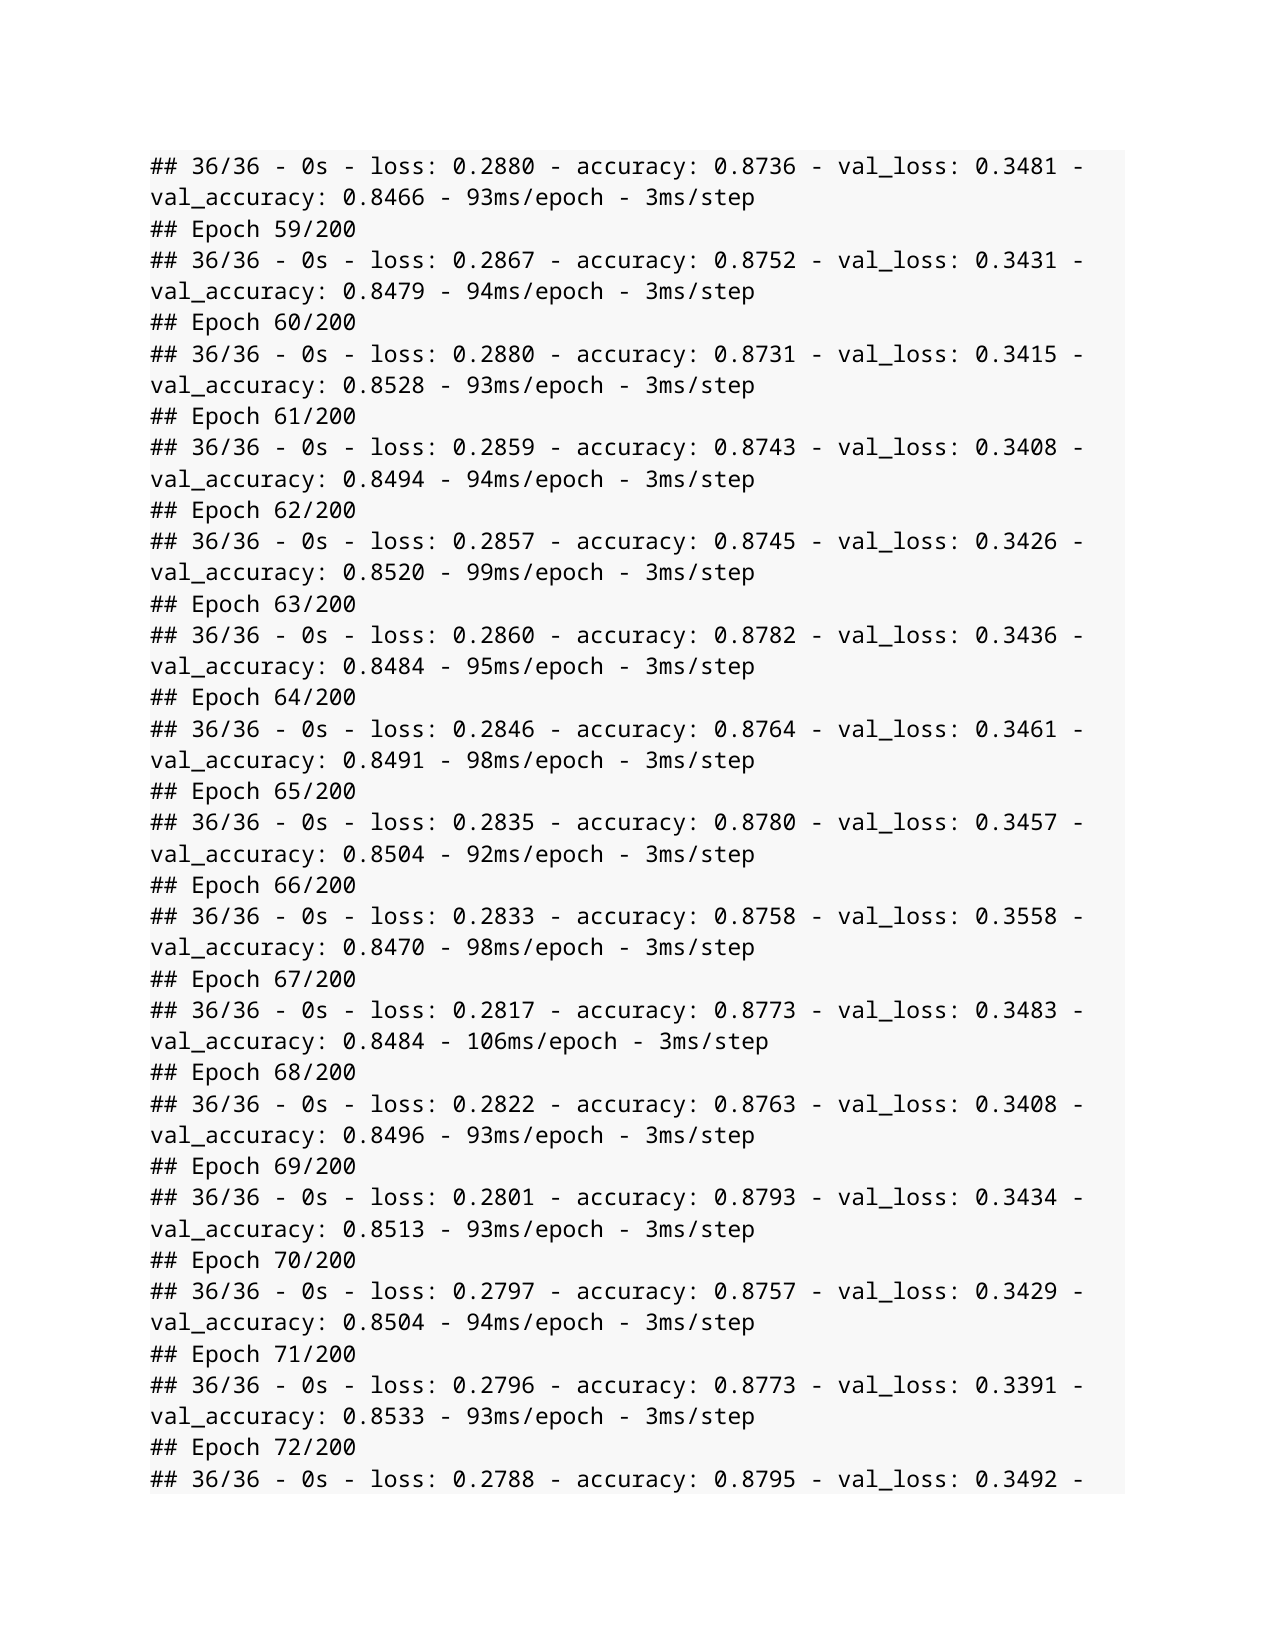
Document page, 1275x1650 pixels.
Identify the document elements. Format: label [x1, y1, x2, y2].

text [150, 150, 1125, 1494]
